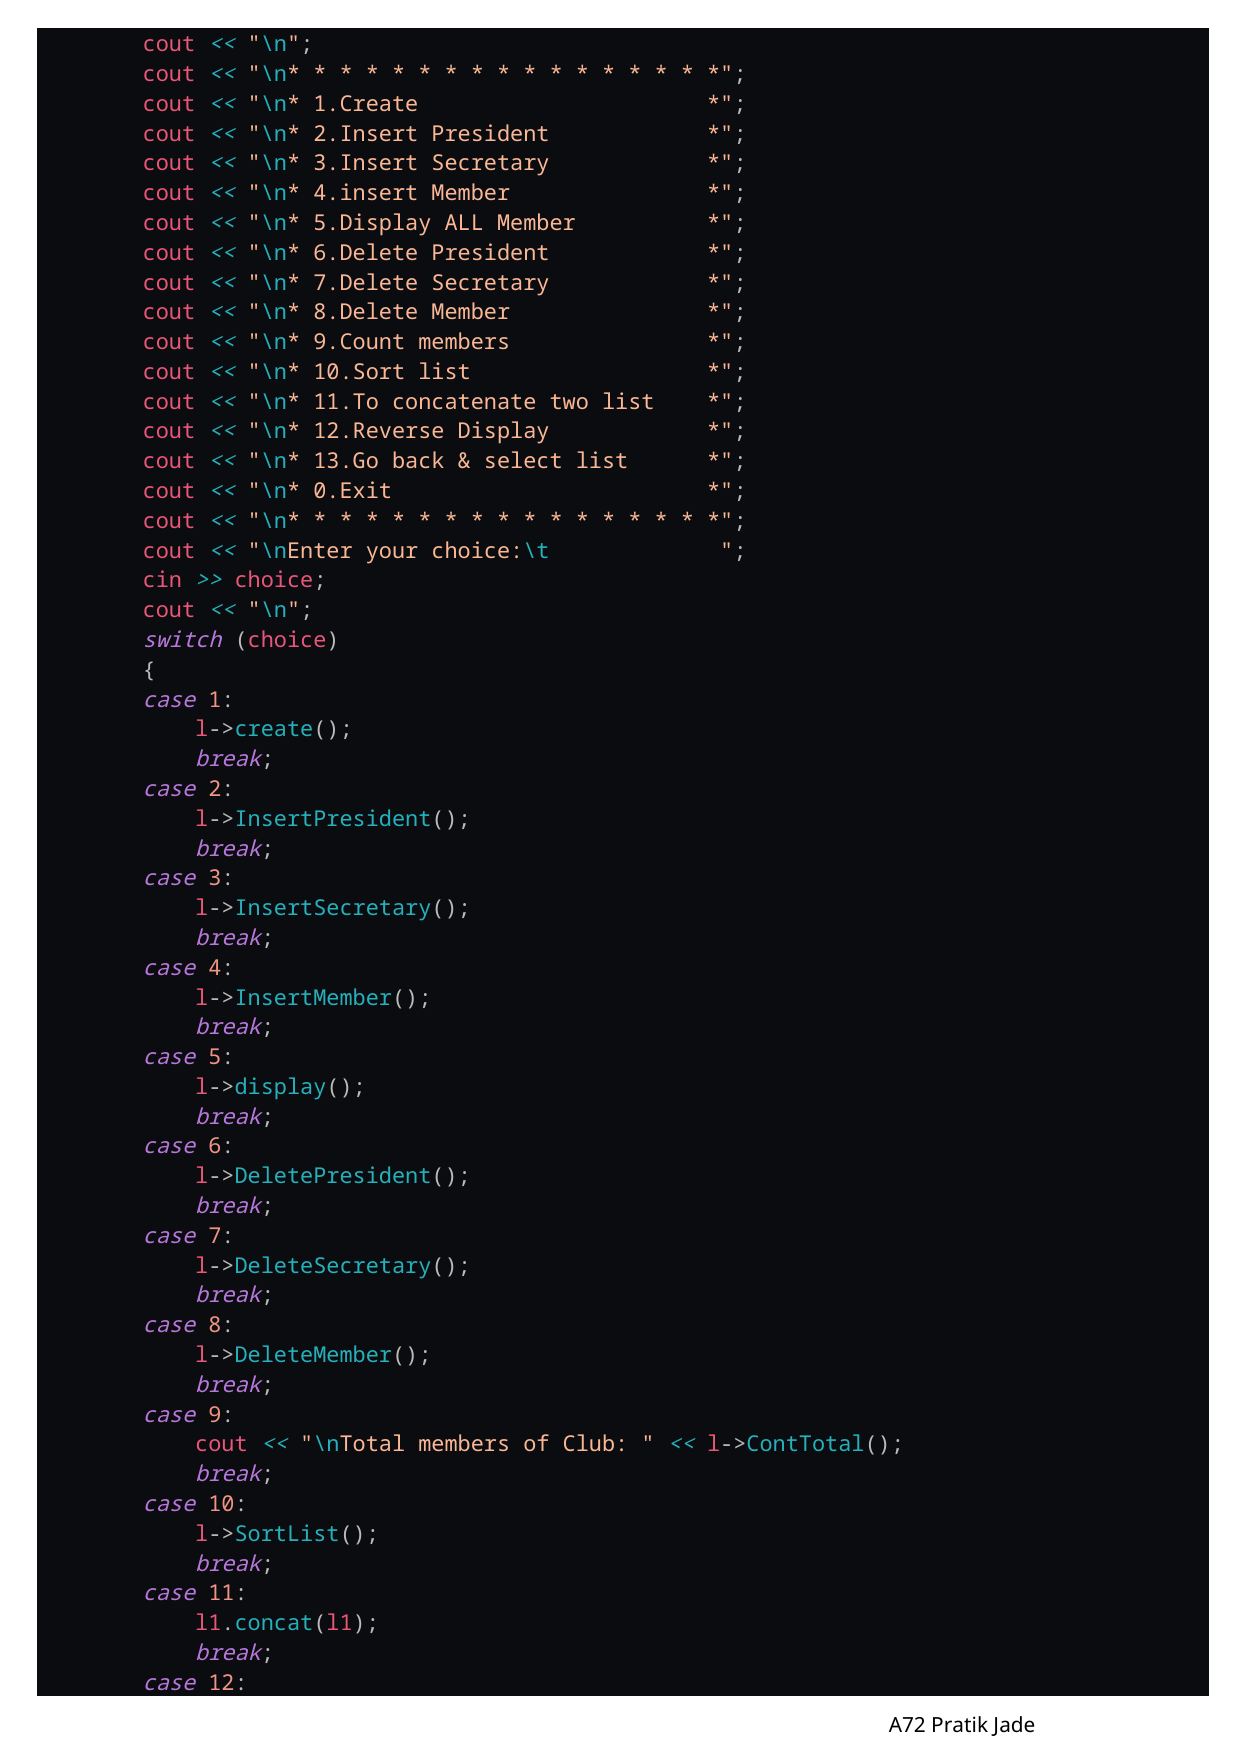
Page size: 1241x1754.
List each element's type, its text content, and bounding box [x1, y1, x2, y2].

text break; [37, 1547, 1209, 1577]
text cout << "\n* 3.Insert Secretary *"; [37, 147, 1209, 177]
text cout << "\nEnter your choice:\t "; [37, 534, 1209, 564]
text case 4: [37, 952, 1209, 981]
text l->SortList(); [37, 1518, 1209, 1547]
text case 5: [37, 1041, 1209, 1071]
text case 2: [37, 773, 1209, 803]
text cout << "\n* 13.Go back & select list *"; [37, 445, 1209, 475]
text l->DeleteSecretary(); [37, 1249, 1209, 1279]
text case 12: [37, 1667, 1209, 1696]
text cout << "\nTotal members of Club: " << l->ContTotal(); [37, 1428, 1209, 1458]
text case 6: [37, 1130, 1209, 1160]
text l->DeleteMember(); [37, 1339, 1209, 1369]
text cout << "\n* 12.Reverse Display *"; [37, 415, 1209, 445]
text l->InsertMember(); [37, 981, 1209, 1011]
text break; [37, 1279, 1209, 1309]
text switch (choice) [37, 624, 1209, 654]
text break; [37, 1369, 1209, 1398]
text case 3: [37, 862, 1209, 892]
text cout << "\n* 7.Delete Secretary *"; [37, 266, 1209, 296]
text case 7: [37, 1220, 1209, 1249]
text break; [37, 832, 1209, 862]
text break; [37, 1190, 1209, 1220]
text cout << "\n"; [37, 28, 1209, 58]
text break; [37, 1637, 1209, 1667]
text cout << "\n* 1.Create *"; [37, 88, 1209, 117]
text cout << "\n* 4.insert Member *"; [37, 177, 1209, 207]
text cout << "\n* 6.Delete President *"; [37, 237, 1209, 266]
text cout << "\n* 11.To concatenate two list *"; [37, 386, 1209, 415]
text cout << "\n* 2.Insert President *"; [37, 117, 1209, 147]
text case 8: [37, 1309, 1209, 1339]
text cout << "\n* 8.Delete Member *"; [37, 296, 1209, 326]
text break; [37, 1011, 1209, 1041]
text cout << "\n"; [37, 594, 1209, 624]
text break; [37, 1458, 1209, 1488]
text cout << "\n* * * * * * * * * * * * * * * * *"; [37, 58, 1209, 88]
text case 9: [37, 1398, 1209, 1428]
text break; [37, 922, 1209, 952]
text cout << "\n* * * * * * * * * * * * * * * * *"; [37, 505, 1209, 534]
text case 1: [37, 683, 1209, 713]
text l->display(); [37, 1071, 1209, 1101]
text cout << "\n* 9.Count members *"; [37, 326, 1209, 356]
text break; [37, 743, 1209, 773]
text case 10: [37, 1488, 1209, 1518]
text l->InsertPresident(); [37, 803, 1209, 832]
text l->DeletePresident(); [37, 1160, 1209, 1190]
text break; [37, 1101, 1209, 1130]
text l1.concat(l1); [37, 1607, 1209, 1637]
text cout << "\n* 0.Exit *"; [37, 475, 1209, 505]
text l->InsertSecretary(); [37, 892, 1209, 922]
text cin >> choice; [37, 564, 1209, 594]
text cout << "\n* 10.Sort list *"; [37, 356, 1209, 386]
text cout << "\n* 5.Display ALL Member *"; [37, 207, 1209, 237]
text { [37, 654, 1209, 683]
text l->create(); [37, 713, 1209, 743]
text case 11: [37, 1577, 1209, 1607]
